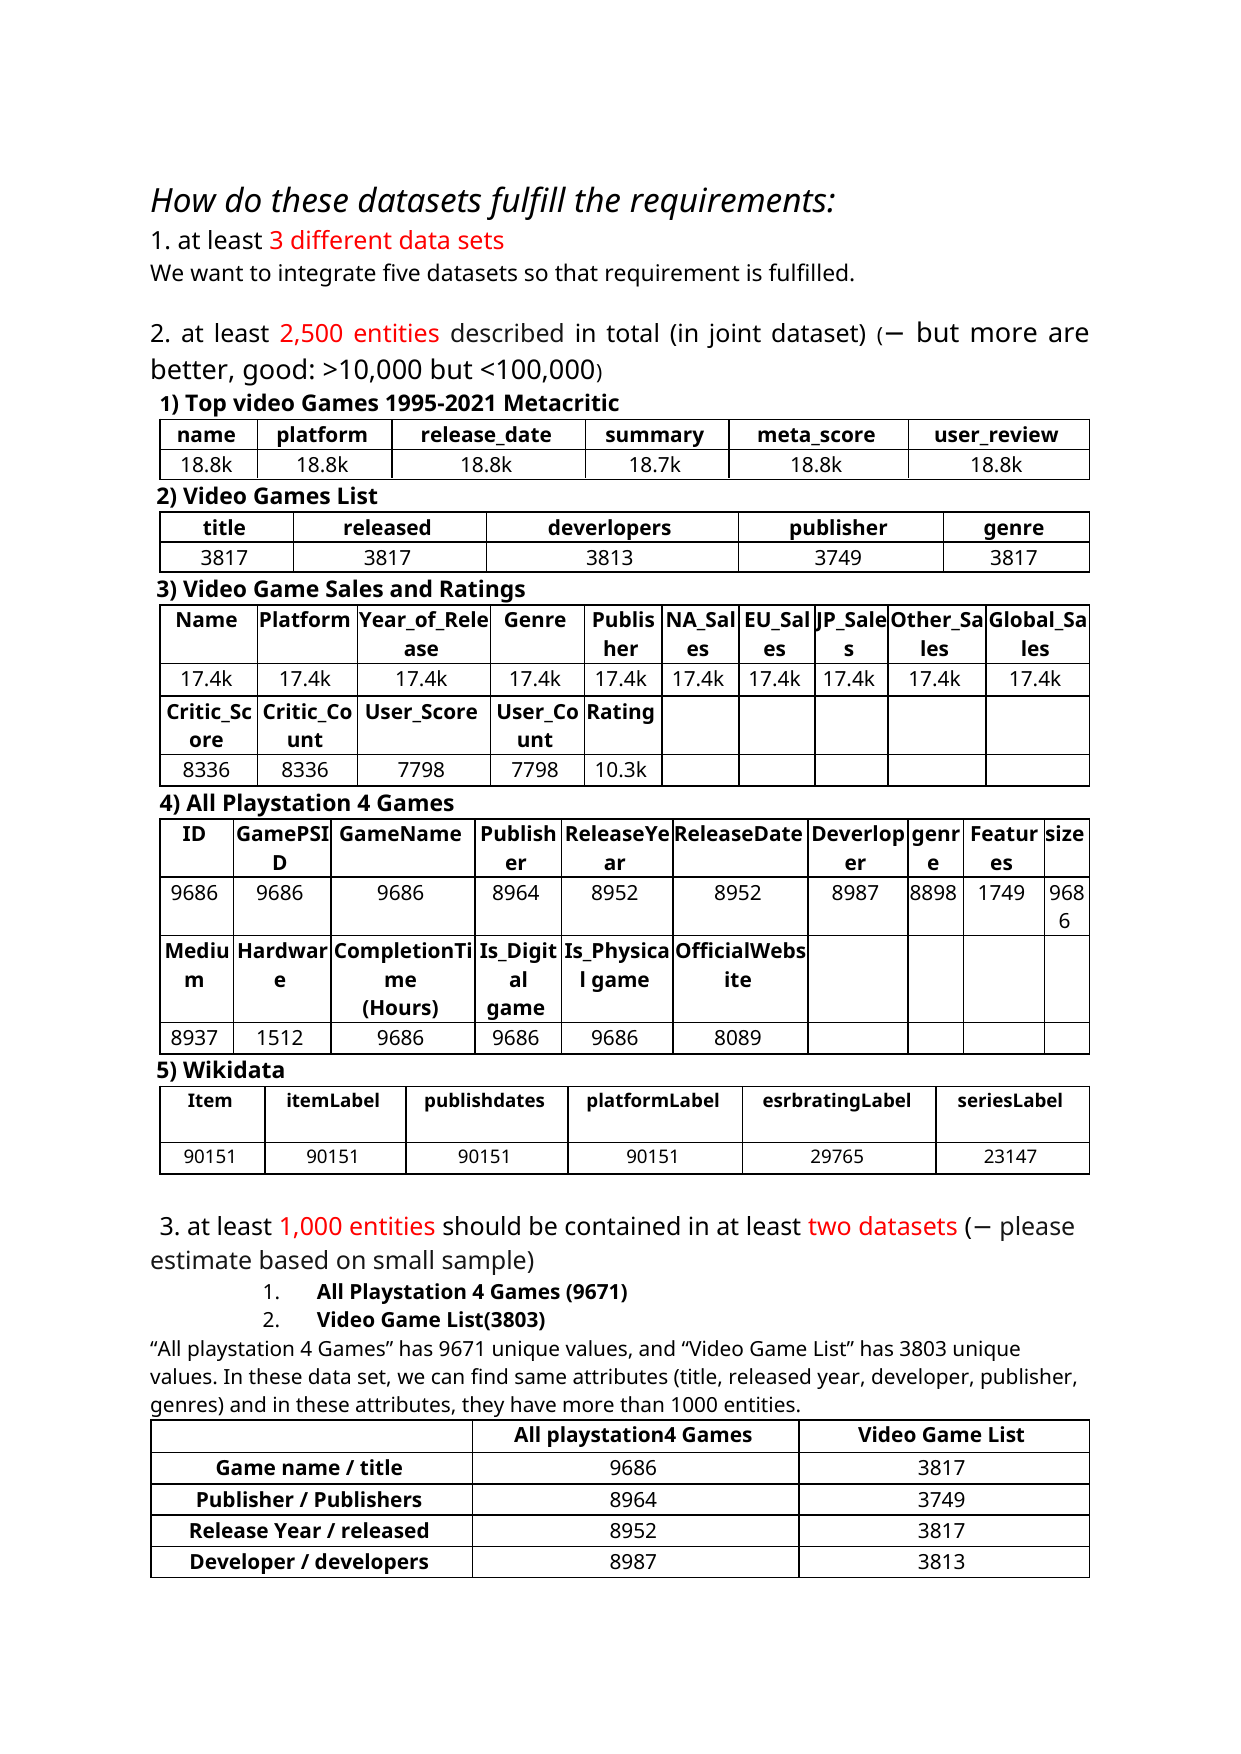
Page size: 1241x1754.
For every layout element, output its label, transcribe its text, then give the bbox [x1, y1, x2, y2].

table_cell 17.4k [491, 664, 584, 695]
table_cell 10.3k [585, 755, 661, 785]
table_cell 9686 [562, 1023, 672, 1053]
table_header Name [161, 606, 257, 662]
table_cell 7798 [358, 755, 490, 785]
table_cell 8089 [674, 1023, 807, 1053]
table_header Genre [491, 606, 584, 662]
table_header released [294, 513, 486, 541]
table_cell 1512 [234, 1023, 330, 1053]
table_cell 3817 [800, 1453, 1089, 1483]
table_cell [809, 936, 907, 1022]
table_cell Release Year / released [152, 1516, 472, 1546]
table_cell Is_Physical game [562, 936, 672, 1022]
table_cell Rating [585, 697, 661, 754]
table_cell [889, 697, 985, 754]
table_header seriesLabel [937, 1087, 1089, 1142]
table_cell 3817 [294, 543, 486, 571]
table_cell [964, 936, 1044, 1022]
table_cell 3749 [800, 1485, 1089, 1514]
table_header summary [586, 420, 728, 448]
table_cell [663, 697, 738, 754]
table_cell User_Score [358, 697, 490, 754]
table_cell 17.4k [987, 664, 1089, 695]
table_cell 18.8k [161, 450, 257, 478]
table_cell Game name / title [152, 1453, 472, 1483]
text 3. at least 1,000 entities should be contained in at least two datasets (− please estimate based on small sample) [150, 1209, 1090, 1277]
table_cell Critic_Count [258, 697, 357, 754]
table_cell 17.4k [816, 664, 887, 695]
table_header Video Game List [800, 1421, 1089, 1452]
table_header release_date [393, 420, 585, 448]
table_cell 8964 [473, 1485, 798, 1514]
table_cell Developer / developers [152, 1547, 472, 1577]
table_cell 18.8k [258, 450, 391, 478]
text 5) Wikidata [150, 1054, 1090, 1086]
text 3) Video Game Sales and Ratings [150, 573, 1090, 604]
table_header ID [161, 820, 233, 876]
table_cell 17.4k [740, 664, 814, 695]
table_cell 90151 [161, 1143, 264, 1173]
table_cell 8987 [473, 1547, 798, 1577]
table_header size [1045, 820, 1089, 876]
table_cell 17.4k [258, 664, 357, 695]
table_cell 8336 [258, 755, 357, 785]
table_header GamePSID [234, 820, 330, 876]
text How do these datasets fulfill the requirements: [150, 177, 1090, 223]
table_cell 8336 [161, 755, 257, 785]
table_header Platform [258, 606, 357, 662]
list All Playstation 4 Games (9671) [262, 1277, 1090, 1305]
text 1. at least 3 different data sets [150, 223, 1090, 257]
table_cell 3813 [800, 1547, 1089, 1577]
table_cell [909, 936, 963, 1022]
table_cell [663, 755, 738, 785]
table_cell 8952 [562, 878, 672, 935]
text We want to integrate five datasets so that requirement is fulfilled. [150, 257, 1090, 288]
table_cell 3817 [161, 543, 293, 571]
table_cell 23147 [937, 1143, 1089, 1173]
table_cell User_Count [491, 697, 584, 754]
table_cell 8898 [909, 878, 963, 935]
table_cell 8937 [161, 1023, 233, 1053]
list Video Game List(3803) [262, 1305, 1090, 1334]
table_cell [1045, 1023, 1089, 1053]
table_cell Medium [161, 936, 233, 1022]
text 4) All Playstation 4 Games [150, 787, 1090, 818]
table_cell 9686 [161, 878, 233, 935]
table_header name [161, 420, 257, 448]
table_cell 3817 [800, 1516, 1089, 1546]
table_header [152, 1421, 472, 1452]
table_cell 9686 [332, 1023, 474, 1053]
table_cell [816, 697, 887, 754]
table_cell Is_Digital game [476, 936, 561, 1022]
text “All playstation 4 Games” has 9671 unique values, and “Video Game List” has 3803 unique values. In these data set, we can find same attributes (title, released year, developer, publisher, genres) and in these attributes, they have more than 1000 entities. [150, 1334, 1090, 1419]
table_header itemLabel [266, 1087, 405, 1142]
table_header Other_Sales [889, 606, 985, 662]
table_header Item [161, 1087, 264, 1142]
text 2. at least 2,500 entities described in total (in joint dataset) (− but more are better, good: >10,000 but <100,000) [150, 313, 1090, 387]
text 1) Top video Games 1995-2021 Metacritic [150, 387, 1090, 418]
table_header Publisher [585, 606, 661, 662]
table_cell 17.4k [358, 664, 490, 695]
table_header esrbratingLabel [743, 1087, 935, 1142]
table_cell 8952 [674, 878, 807, 935]
table_cell OfficialWebsite [674, 936, 807, 1022]
table_cell 17.4k [161, 664, 257, 695]
table_header Global_Sales [987, 606, 1089, 662]
table_header Year_of_Release [358, 606, 490, 662]
table_cell 17.4k [889, 664, 985, 695]
table_cell 17.4k [663, 664, 738, 695]
text 2) Video Games List [150, 480, 1090, 511]
table_cell 18.8k [730, 450, 908, 478]
table_cell 9686 [1045, 878, 1089, 935]
table_cell [964, 1023, 1044, 1053]
table_cell 18.7k [586, 450, 728, 478]
table_header deverlopers [487, 513, 738, 541]
table_cell 7798 [491, 755, 584, 785]
table_header genre [909, 820, 963, 876]
table_cell 90151 [407, 1143, 567, 1173]
table_cell Hardware [234, 936, 330, 1022]
table_cell 9686 [476, 1023, 561, 1053]
table_cell Critic_Score [161, 697, 257, 754]
table_header platform [258, 420, 391, 448]
table_header publisher [739, 513, 943, 541]
table_header NA_Sales [663, 606, 738, 662]
table_cell 9686 [234, 878, 330, 935]
table_cell 9686 [332, 878, 474, 935]
table_cell [987, 755, 1089, 785]
table_header ReleaseDate [674, 820, 807, 876]
table_cell [909, 1023, 963, 1053]
table_cell 8964 [476, 878, 561, 935]
table_header title [161, 513, 293, 541]
table_header meta_score [730, 420, 908, 448]
table_cell [809, 1023, 907, 1053]
table_cell 8952 [473, 1516, 798, 1546]
table_header genre [944, 513, 1089, 541]
table_header JP_Sales [816, 606, 887, 662]
table_cell 90151 [266, 1143, 405, 1173]
table_cell 29765 [743, 1143, 935, 1173]
table_cell Publisher / Publishers [152, 1485, 472, 1514]
table_cell [740, 755, 814, 785]
table_cell CompletionTime (Hours) [332, 936, 474, 1022]
table_cell 17.4k [585, 664, 661, 695]
table_header ReleaseYear [562, 820, 672, 876]
table_header platformLabel [569, 1087, 742, 1142]
table_cell [740, 697, 814, 754]
table_cell 18.8k [393, 450, 585, 478]
table_header EU_Sales [740, 606, 814, 662]
table_header user_review [909, 420, 1089, 448]
table_header publishdates [407, 1087, 567, 1142]
table_cell [987, 697, 1089, 754]
table_cell 1749 [964, 878, 1044, 935]
table_header Publisher [476, 820, 561, 876]
table_cell 3817 [944, 543, 1089, 571]
table_cell 3749 [739, 543, 943, 571]
table_cell 8987 [809, 878, 907, 935]
table_header All playstation4 Games [473, 1421, 798, 1452]
table_header GameName [332, 820, 474, 876]
table_cell 9686 [473, 1453, 798, 1483]
table_cell [889, 755, 985, 785]
table_cell 18.8k [909, 450, 1089, 478]
table_cell [816, 755, 887, 785]
table_cell 3813 [487, 543, 738, 571]
table_header Deverloper [809, 820, 907, 876]
table_cell 90151 [569, 1143, 742, 1173]
table_header Features [964, 820, 1044, 876]
table_cell [1045, 936, 1089, 1022]
